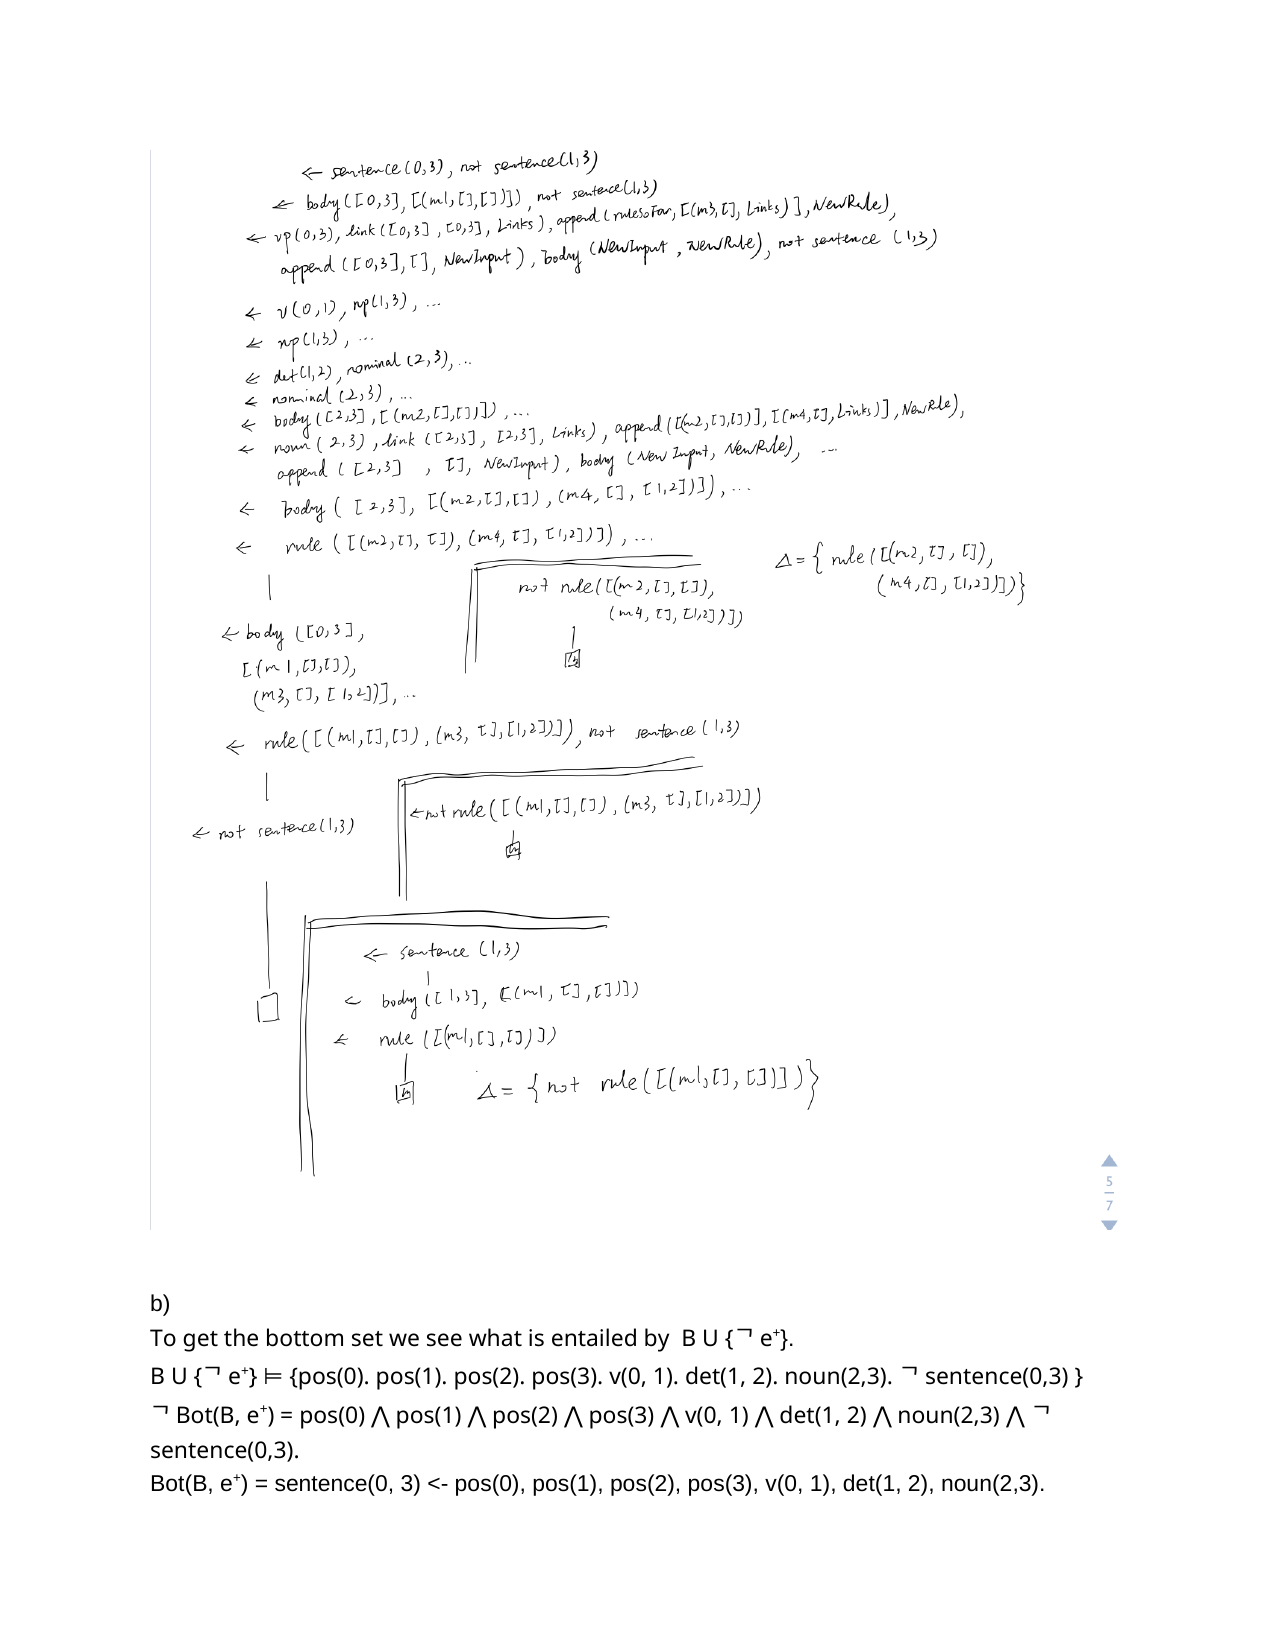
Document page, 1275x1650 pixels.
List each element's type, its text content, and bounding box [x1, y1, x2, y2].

picture [150, 150, 1125, 1230]
text ᄀBot(B, e+) = pos(0) ⋀ pos(1) ⋀ pos(2) ⋀ pos(3) ⋀ v(0, 1) ⋀ det(1, 2) ⋀ noun(2,3) ⋀ ᄀsentence(0,3). [150, 1396, 1125, 1466]
text b) [150, 1289, 1125, 1316]
text Bot(B, e+) = sentence(0, 3) <- pos(0), pos(1), pos(2), pos(3), v(0, 1), det(1, 2), noun(2,3). [150, 1470, 1125, 1497]
text To get the bottom set we see what is entailed by B U {ᄀe+}. [150, 1320, 1125, 1353]
text B U {ᄀe+} ⊨ {pos(0). pos(1). pos(2). pos(3). v(0, 1). det(1, 2). noun(2,3). ᄀsentence(0,3) } [150, 1358, 1125, 1391]
